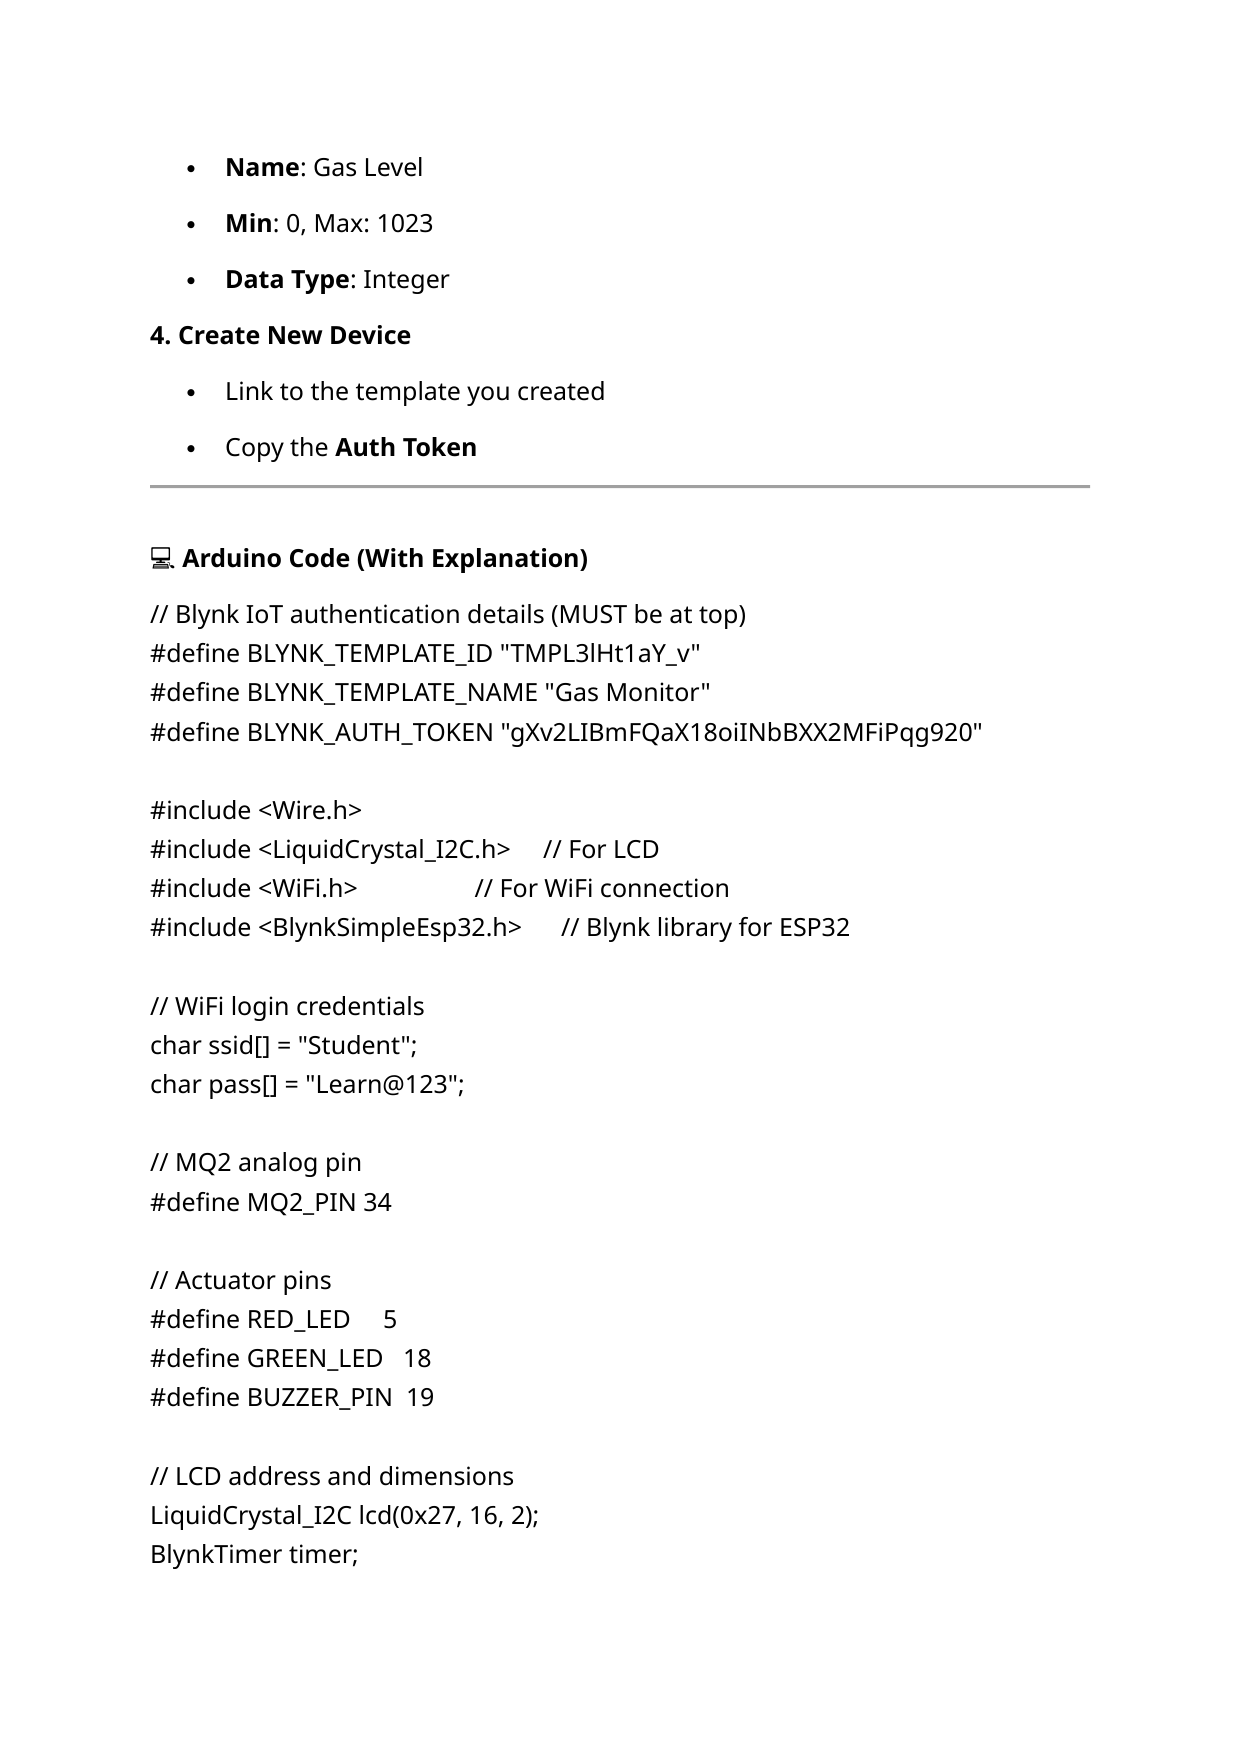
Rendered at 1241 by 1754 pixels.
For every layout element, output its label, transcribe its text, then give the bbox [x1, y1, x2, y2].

text #define MQ2_PIN 34 [150, 1184, 1090, 1218]
text #include <BlynkSimpleEsp32.h> // Blynk library for ESP32 [150, 910, 1090, 944]
text #include <LiquidCrystal_I2C.h> // For LCD [150, 832, 1090, 866]
list Copy the Auth Token [187, 429, 1090, 463]
text // WiFi login credentials [150, 988, 1090, 1022]
list Min: 0, Max: 1023 [187, 206, 1090, 240]
text // Actuator pins [150, 1262, 1090, 1297]
text #define BLYNK_TEMPLATE_NAME "Gas Monitor" [150, 675, 1090, 709]
text 4. Create New Device [150, 317, 1090, 352]
text // Blynk IoT authentication details (MUST be at top) [150, 597, 1090, 631]
list Link to the template you created [187, 373, 1090, 407]
text #include <Wire.h> [150, 792, 1090, 827]
list Data Type: Integer [187, 262, 1090, 296]
text 💻 Arduino Code (With Explanation) [150, 541, 1090, 575]
text #define BLYNK_AUTH_TOKEN "gXv2LIBmFQaX18oiINbBXX2MFiPqg920" [150, 714, 1090, 748]
text #define RED_LED 5 [150, 1302, 1090, 1336]
text // LCD address and dimensions [150, 1458, 1090, 1492]
text char pass[] = "Learn@123"; [150, 1067, 1090, 1101]
list Name: Gas Level [187, 150, 1090, 184]
text #define BUZZER_PIN 19 [150, 1380, 1090, 1414]
text // MQ2 analog pin [150, 1145, 1090, 1179]
text BlynkTimer timer; [150, 1537, 1090, 1571]
text #include <WiFi.h> // For WiFi connection [150, 871, 1090, 905]
text LiquidCrystal_I2C lcd(0x27, 16, 2); [150, 1497, 1090, 1532]
text char ssid[] = "Student"; [150, 1027, 1090, 1062]
text #define GREEN_LED 18 [150, 1341, 1090, 1375]
text #define BLYNK_TEMPLATE_ID "TMPL3lHt1aY_v" [150, 636, 1090, 670]
